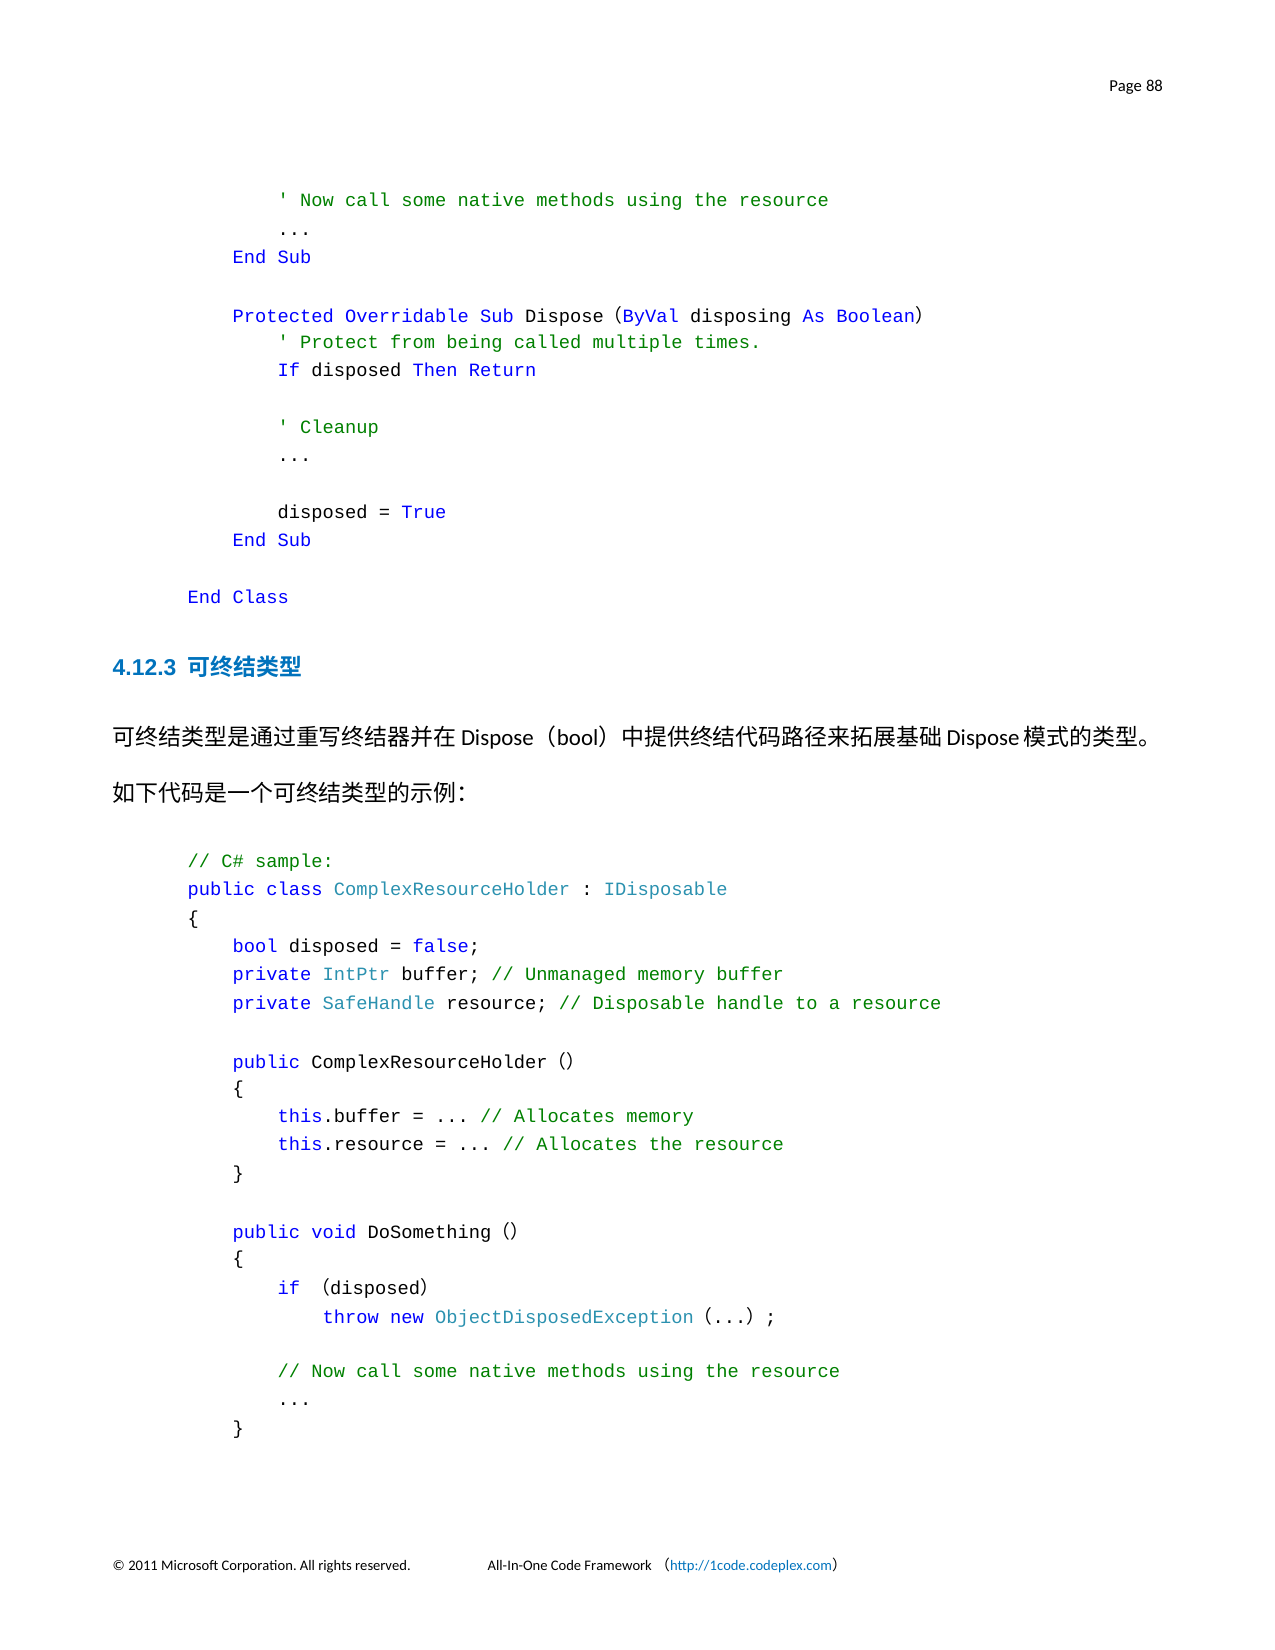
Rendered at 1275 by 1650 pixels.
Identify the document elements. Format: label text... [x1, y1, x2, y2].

text ... [187, 216, 1162, 244]
text this.buffer = ... // Allocates memory [187, 1103, 1162, 1132]
text // Now call some native methods using the resource [187, 1358, 1162, 1387]
text { [187, 1075, 1162, 1103]
text bool disposed = false; [187, 933, 1162, 962]
text private SafeHandle resource; // Disposable handle to a resource [187, 990, 1162, 1018]
text } [187, 1415, 1162, 1443]
text // C# sample: [187, 848, 1162, 877]
text If disposed Then Return [187, 357, 1162, 386]
text } [187, 1160, 1162, 1188]
text End Class [187, 584, 1162, 612]
text disposed = True [187, 499, 1162, 527]
text this.resource = ... // Allocates the resource [187, 1132, 1162, 1160]
text private IntPtr buffer; // Unmanaged memory buffer [187, 962, 1162, 990]
text 可终结类型是通过重写终结器并在Dispose（bool）中提供终结代码路径来拓展基础Dispose模式的类型。如下代码是一个可终结类型的示例： [112, 707, 1162, 820]
subtitle 可终结类型 [112, 637, 1162, 694]
text throw new ObjectDisposedException（...）; [187, 1302, 1162, 1330]
text End Sub [187, 527, 1162, 556]
text ... [187, 1387, 1162, 1415]
text public ComplexResourceHolder（） [187, 1047, 1162, 1075]
text Protected Overridable Sub Dispose（ByVal disposing As Boolean） [187, 301, 1162, 329]
text { [187, 905, 1162, 933]
text ' Cleanup [187, 414, 1162, 442]
text ' Protect from being called multiple times. [187, 329, 1162, 357]
text public void DoSomething（） [187, 1217, 1162, 1245]
text if （disposed） [187, 1273, 1162, 1302]
text End Sub [187, 244, 1162, 272]
text ' Now call some native methods using the resource [187, 187, 1162, 216]
text public class ComplexResourceHolder : IDisposable [187, 877, 1162, 905]
text { [187, 1245, 1162, 1273]
text ... [187, 442, 1162, 471]
